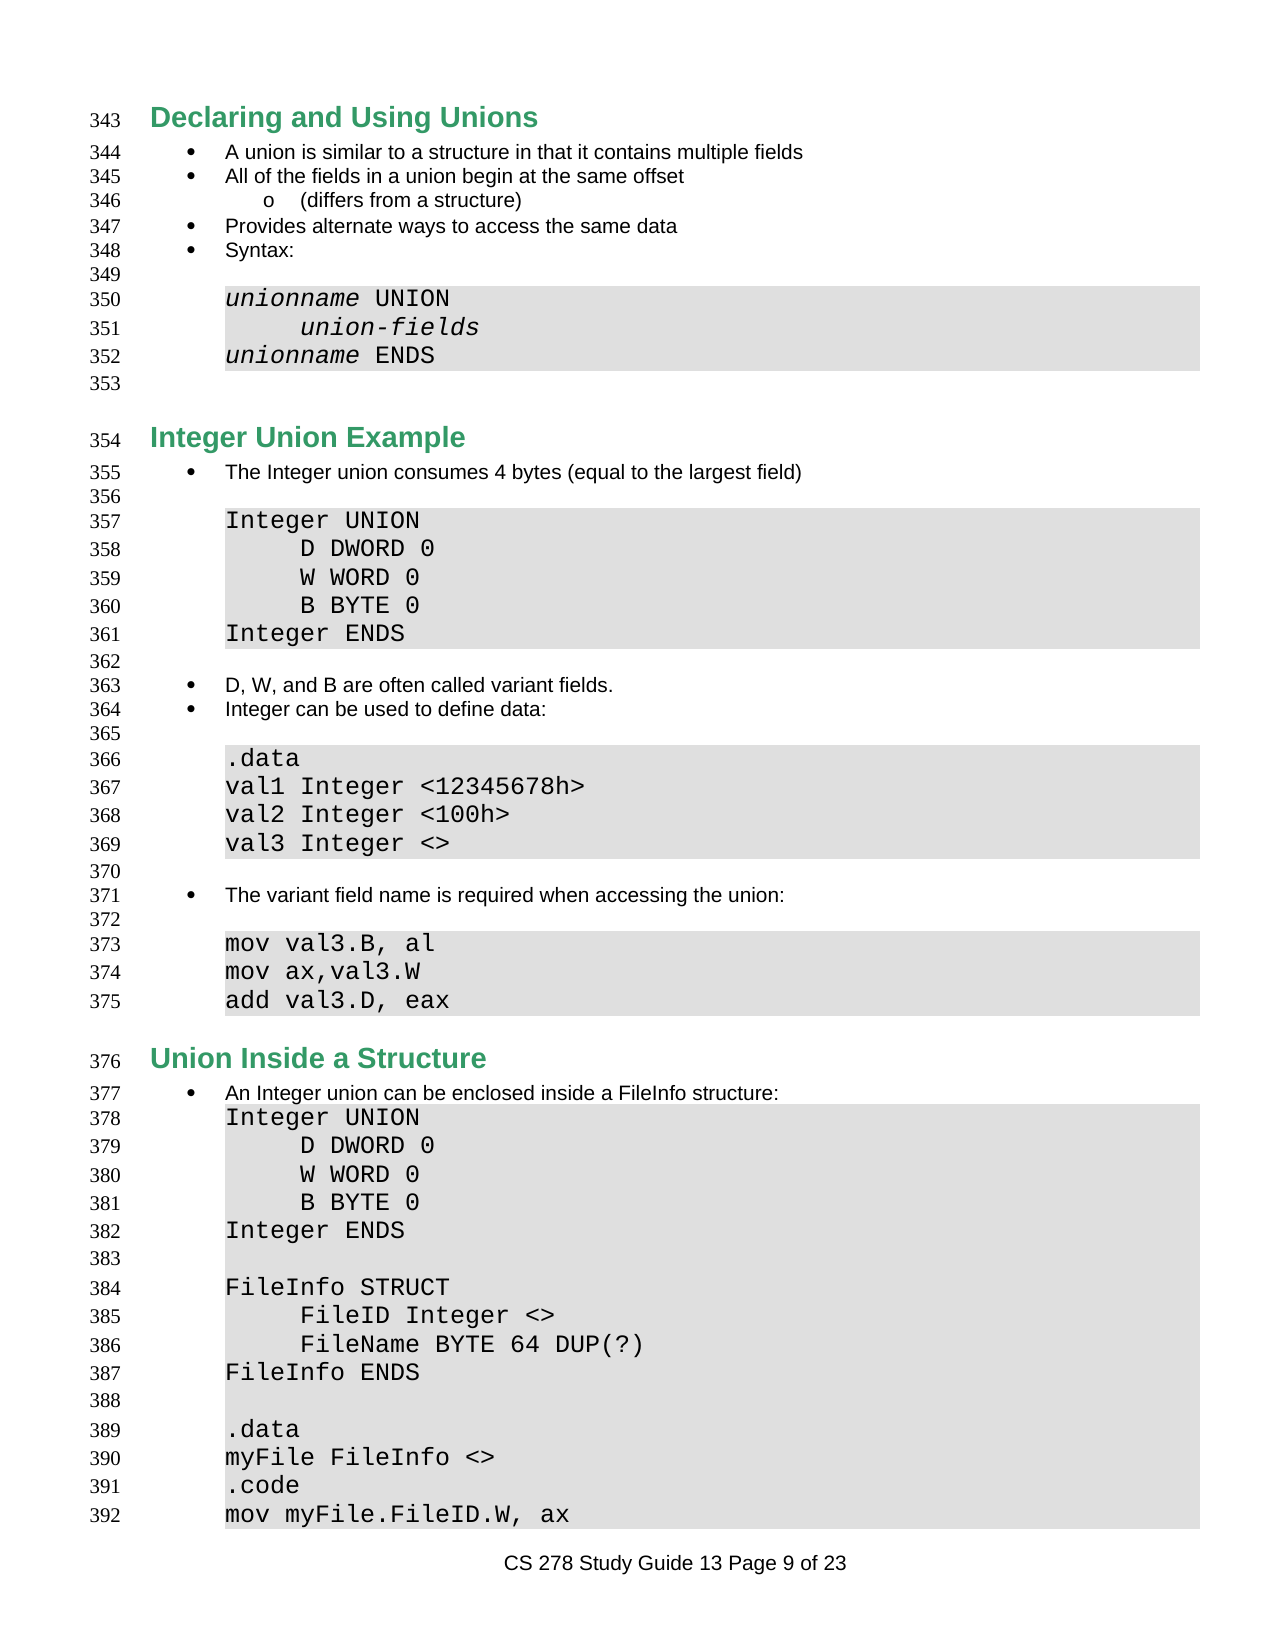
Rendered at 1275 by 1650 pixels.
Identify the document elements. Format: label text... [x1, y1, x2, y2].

subtitle Inside a Structure [150, 1041, 1200, 1074]
text FileName BYTE 64 DUP(?) [225, 1331, 1200, 1359]
text union-fields [225, 314, 1200, 342]
text myFile FileInfo <> [225, 1444, 1200, 1473]
text W WORD 0 [225, 1161, 1200, 1189]
text FileInfo ENDS [225, 1359, 1200, 1388]
text val3 Integer <> [225, 830, 1200, 859]
text unionname ENDS [225, 342, 1200, 371]
text Integer [225, 1104, 1200, 1133]
text Integer ENDS [225, 621, 1200, 649]
text D DWORD 0 [225, 536, 1200, 564]
list An Integer union can be enclosed inside a FileInfo structure: [187, 1080, 1200, 1104]
text val1 Integer <12345678h> [225, 774, 1200, 802]
list D, W, and B are often called variant fields. [187, 673, 1200, 697]
text mov myFile.FileID.W, ax [225, 1501, 1200, 1529]
text .data [225, 1416, 1200, 1444]
text add val3.D, eax [225, 987, 1200, 1016]
list (differs from a structure) [262, 188, 1200, 214]
list The Integer union consumes 4 bytes (equal to the largest field) [187, 459, 1200, 484]
text .data [225, 745, 1200, 774]
text D DWORD 0 [225, 1133, 1200, 1161]
list Syntax: [187, 238, 1200, 262]
text W WORD 0 [225, 564, 1200, 593]
subtitle Integer Union Example [150, 420, 1200, 453]
text B BYTE 0 [225, 593, 1200, 621]
text unionname [225, 286, 1200, 314]
text Integer [225, 508, 1200, 536]
text mov ax,val3.W [225, 959, 1200, 987]
text B BYTE 0 [225, 1189, 1200, 1218]
text FileID Integer <> [225, 1303, 1200, 1331]
list A union is similar to a structure in that it contains multiple fields [187, 140, 1200, 164]
text mov val3.B, al [225, 931, 1200, 959]
text .code [225, 1473, 1200, 1501]
text Integer ENDS [225, 1218, 1200, 1246]
list Provides alternate ways to access the same data [187, 214, 1200, 238]
text val2 Integer <100h> [225, 802, 1200, 830]
list All of the fields in a union begin at the same offset [187, 164, 1200, 188]
text FileInfo STRUCT [225, 1274, 1200, 1303]
subtitle Declaring and Using Unions [150, 100, 1200, 133]
list Integer can be used to define data: [187, 697, 1200, 721]
list The variant field name is required when accessing the union: [187, 883, 1200, 907]
